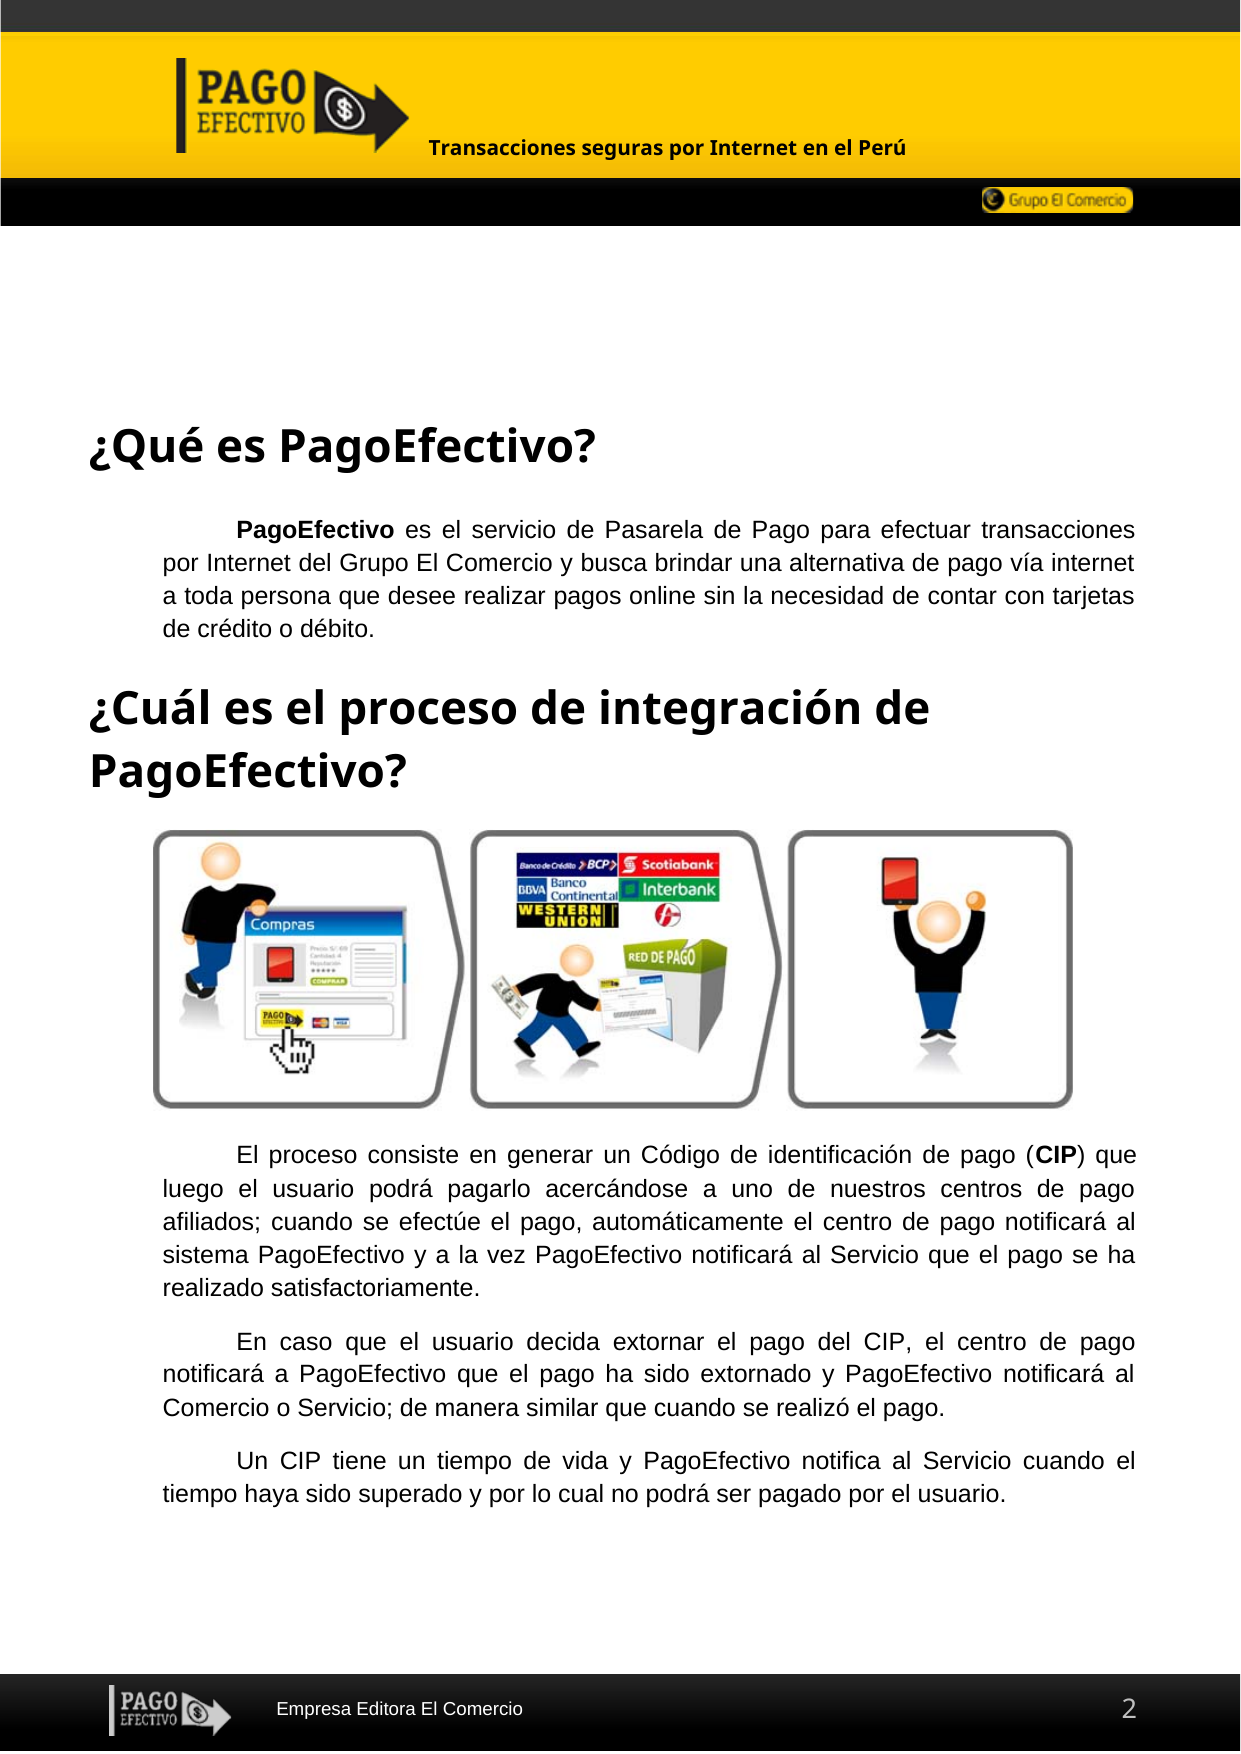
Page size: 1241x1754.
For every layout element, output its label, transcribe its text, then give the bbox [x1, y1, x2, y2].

text El proceso consiste en generar un Código de identificación de pago (CIP) que luego el usuario podrá pagarlo acercándose a uno de nuestros centros de pago afiliados; cuando se efectúe el pago, automáticamente el centro de pago notificará al sistema PagoEfectivo y a la vez PagoEfectivo notificará al Servicio que el pago se ha realizado satisfactoriamente. [162, 1141, 1137, 1301]
text En caso que el usuario decida extornar el pago del CIP, el centro de pago notificará a PagoEfectivo que el pago ha sido extornado y PagoEfectivo notificará al Comercio o Servicio; de manera similar que cuando se realizó el pago. [162, 1326, 1137, 1421]
subtitle ¿Cuál es el proceso de integración de PagoEfectivo? [89, 676, 1137, 801]
picture [152, 829, 1074, 1112]
subtitle ¿Qué es PagoEfectivo? [89, 414, 1137, 476]
text PagoEfectivo es el servicio de Pasarela de Pago para efectuar transacciones por Internet del Grupo El Comercio y busca brindar una alternativa de pago vía internet a toda persona que desee realizar pagos online sin la necesidad de contar con tarjetas de crédito o débito. [162, 514, 1137, 642]
picture [0, 1674, 1241, 1751]
picture [0, 0, 1241, 226]
text Un CIP tiene un tiempo de vida y PagoEfectivo notifica al Servicio cuando el tiempo haya sido superado y por lo cual no podrá ser pagado por el usuario. [162, 1446, 1137, 1508]
